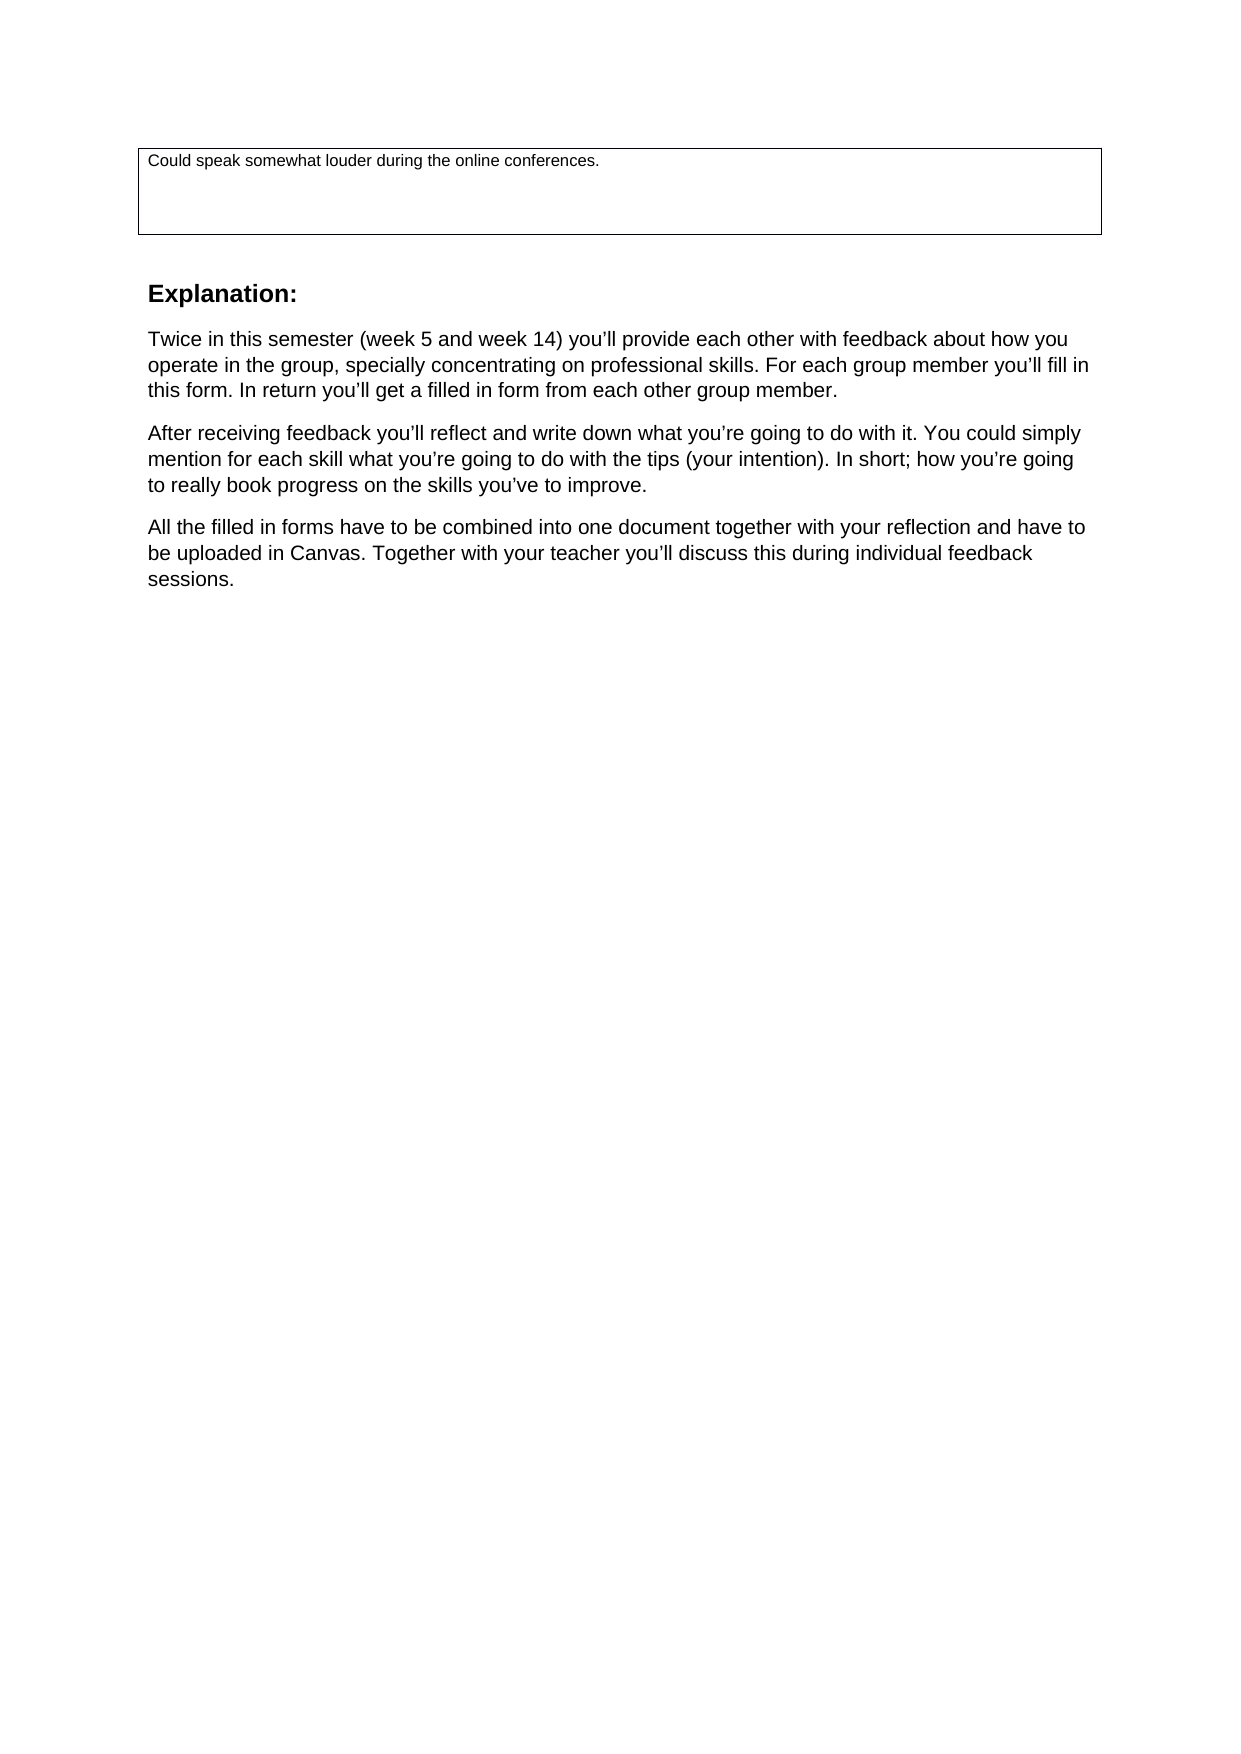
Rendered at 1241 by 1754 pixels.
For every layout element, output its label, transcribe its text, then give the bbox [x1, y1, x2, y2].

text Could speak somewhat louder during the online conferences. [139, 149, 1101, 170]
text All the filled in forms have to be combined into one document together with your reflection and have to be uploaded in Canvas. Together with your teacher you’ll discuss this during individual feedback sessions. [148, 515, 1093, 591]
text Twice in this semester (week 5 and week 14) you’ll provide each other with feedback about how you operate in the group, specially concentrating on professional skills. For each group member you’ll fill in this form. In return you’ll get a filled in form from each other group member. [148, 327, 1093, 402]
text After receiving feedback you’ll reflect and write down what you’re going to do with it. You could simply mention for each skill what you’re going to do with the tips (your intention). In short; how you’re going to really book progress on the skills you’ve to improve. [148, 421, 1093, 496]
text Explanation: [148, 279, 1093, 308]
